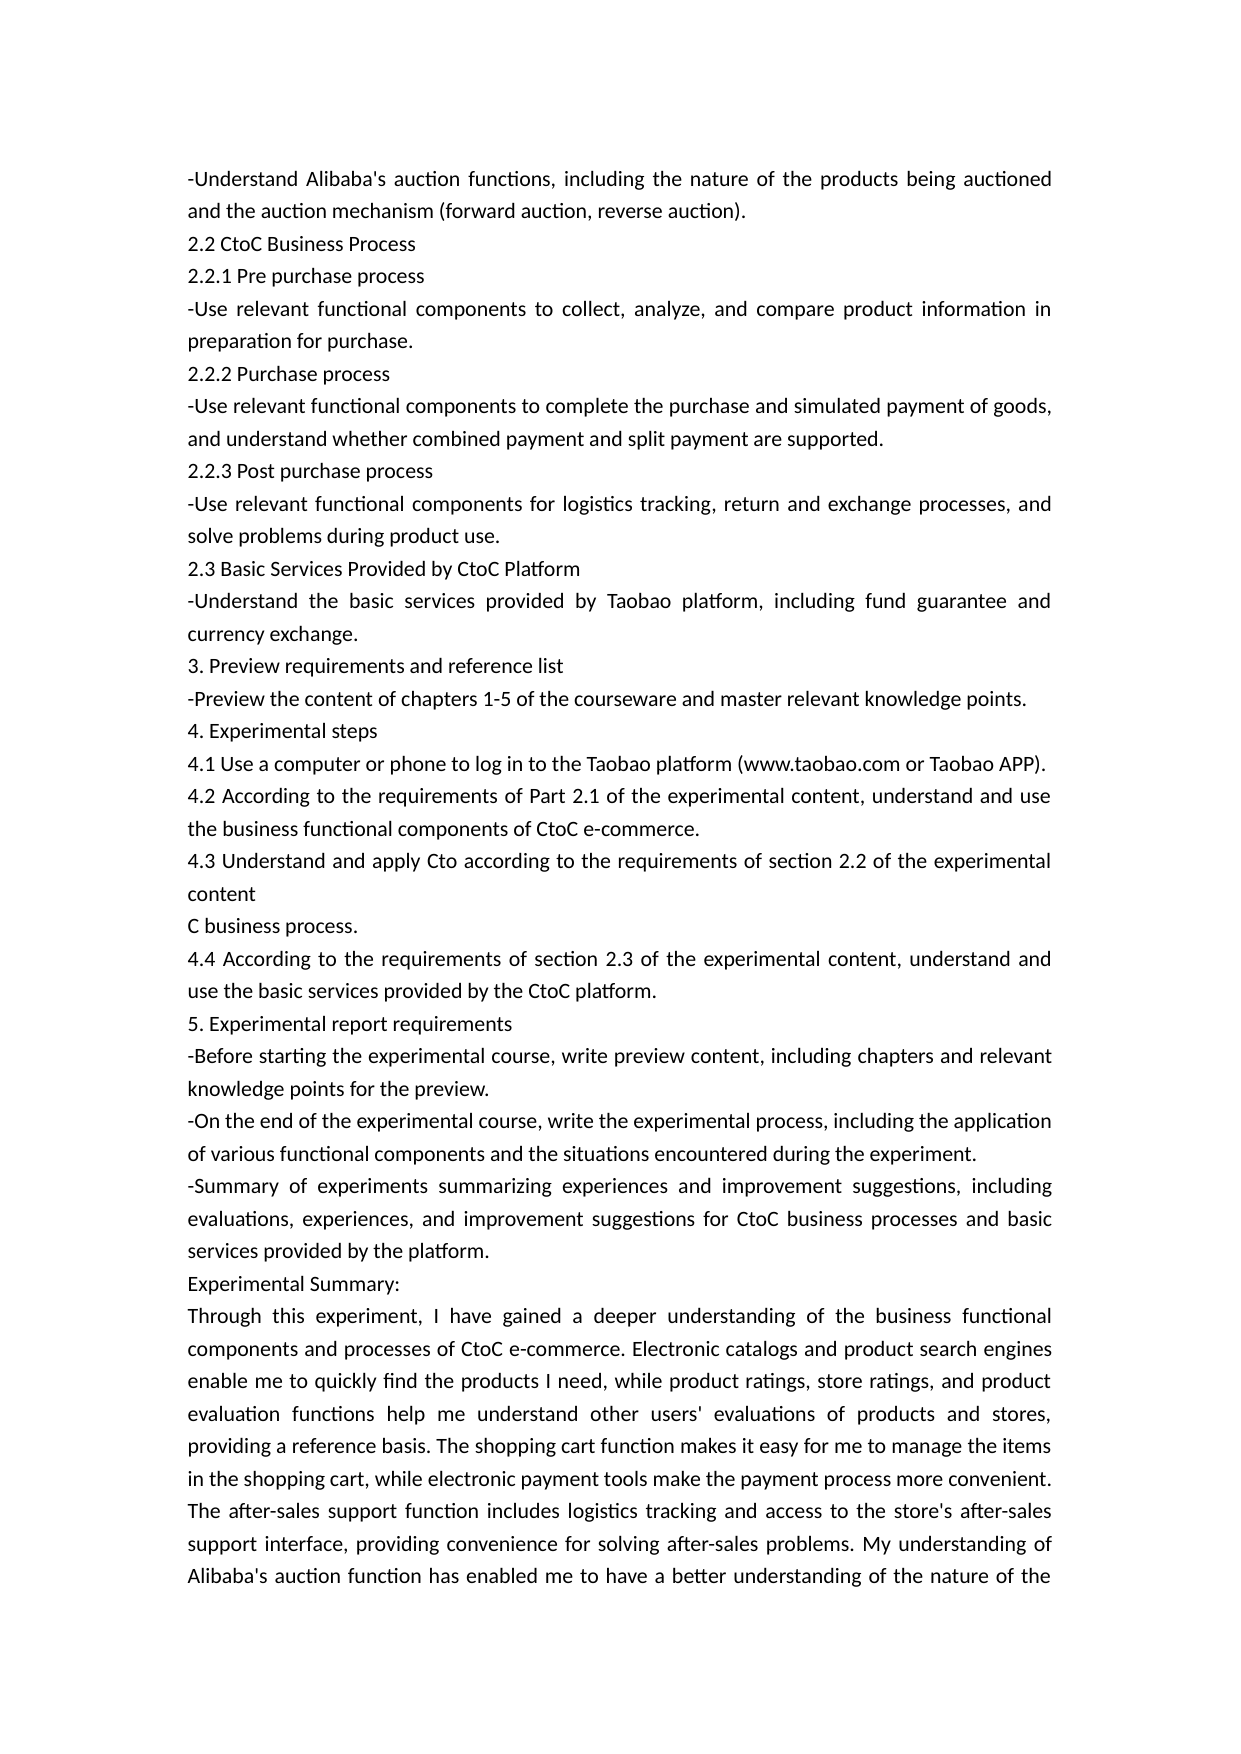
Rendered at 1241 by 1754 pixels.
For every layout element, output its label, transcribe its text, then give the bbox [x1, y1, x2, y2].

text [187, 1299, 1053, 1592]
text -Use relevant functional components for logistics tracking, return and exchange processes, and solve problems during product use. [187, 487, 1053, 552]
text 4. Experimental steps [187, 714, 1053, 747]
text C business process. [187, 909, 1053, 942]
text 5. Experimental report requirements [187, 1007, 1053, 1039]
text 4.4 According to the requirements of section 2.3 of the experimental content, understand and use the basic services provided by the CtoC platform. [187, 942, 1053, 1007]
text -Use relevant functional components to collect, analyze, and compare product information in preparation for purchase. [187, 292, 1053, 357]
text -Summary of experiments summarizing experiences and improvement suggestions, including evaluations, experiences, and improvement suggestions for CtoC business processes and basic services provided by the platform. [187, 1169, 1053, 1267]
text Experimental Summary: [187, 1267, 1053, 1299]
text 4.3 Understand and apply Cto according to the requirements of section 2.2 of the experimental content [187, 844, 1053, 909]
text 2.2.3 Post purchase process [187, 454, 1053, 487]
text 2.3 Basic Services Provided by CtoC Platform [187, 552, 1053, 584]
text -Understand Alibaba's auction functions, including the nature of the products being auctioned and the auction mechanism (forward auction, reverse auction). [187, 162, 1053, 227]
text -Use relevant functional components to complete the purchase and simulated payment of goods, and understand whether combined payment and split payment are supported. [187, 389, 1053, 454]
text 4.2 According to the requirements of Part 2.1 of the experimental content, understand and use the business functional components of CtoC e-commerce. [187, 779, 1053, 844]
text 2.2.2 Purchase process [187, 357, 1053, 389]
text 2.2 CtoC Business Process [187, 227, 1053, 259]
text -Before starting the experimental course, write preview content, including chapters and relevant knowledge points for the preview. [187, 1039, 1053, 1104]
text 3. Preview requirements and reference list [187, 649, 1053, 682]
text -Preview the content of chapters 1-5 of the courseware and master relevant knowledge points. [187, 682, 1053, 714]
text 2.2.1 Pre purchase process [187, 259, 1053, 292]
text -On the end of the experimental course, write the experimental process, including the application of various functional components and the situations encountered during the experiment. [187, 1104, 1053, 1169]
text 4.1 Use a computer or phone to log in to the Taobao platform (www.taobao.com or Taobao APP). [187, 747, 1053, 779]
text -Understand the basic services provided by Taobao platform, including fund guarantee and currency exchange. [187, 584, 1053, 649]
